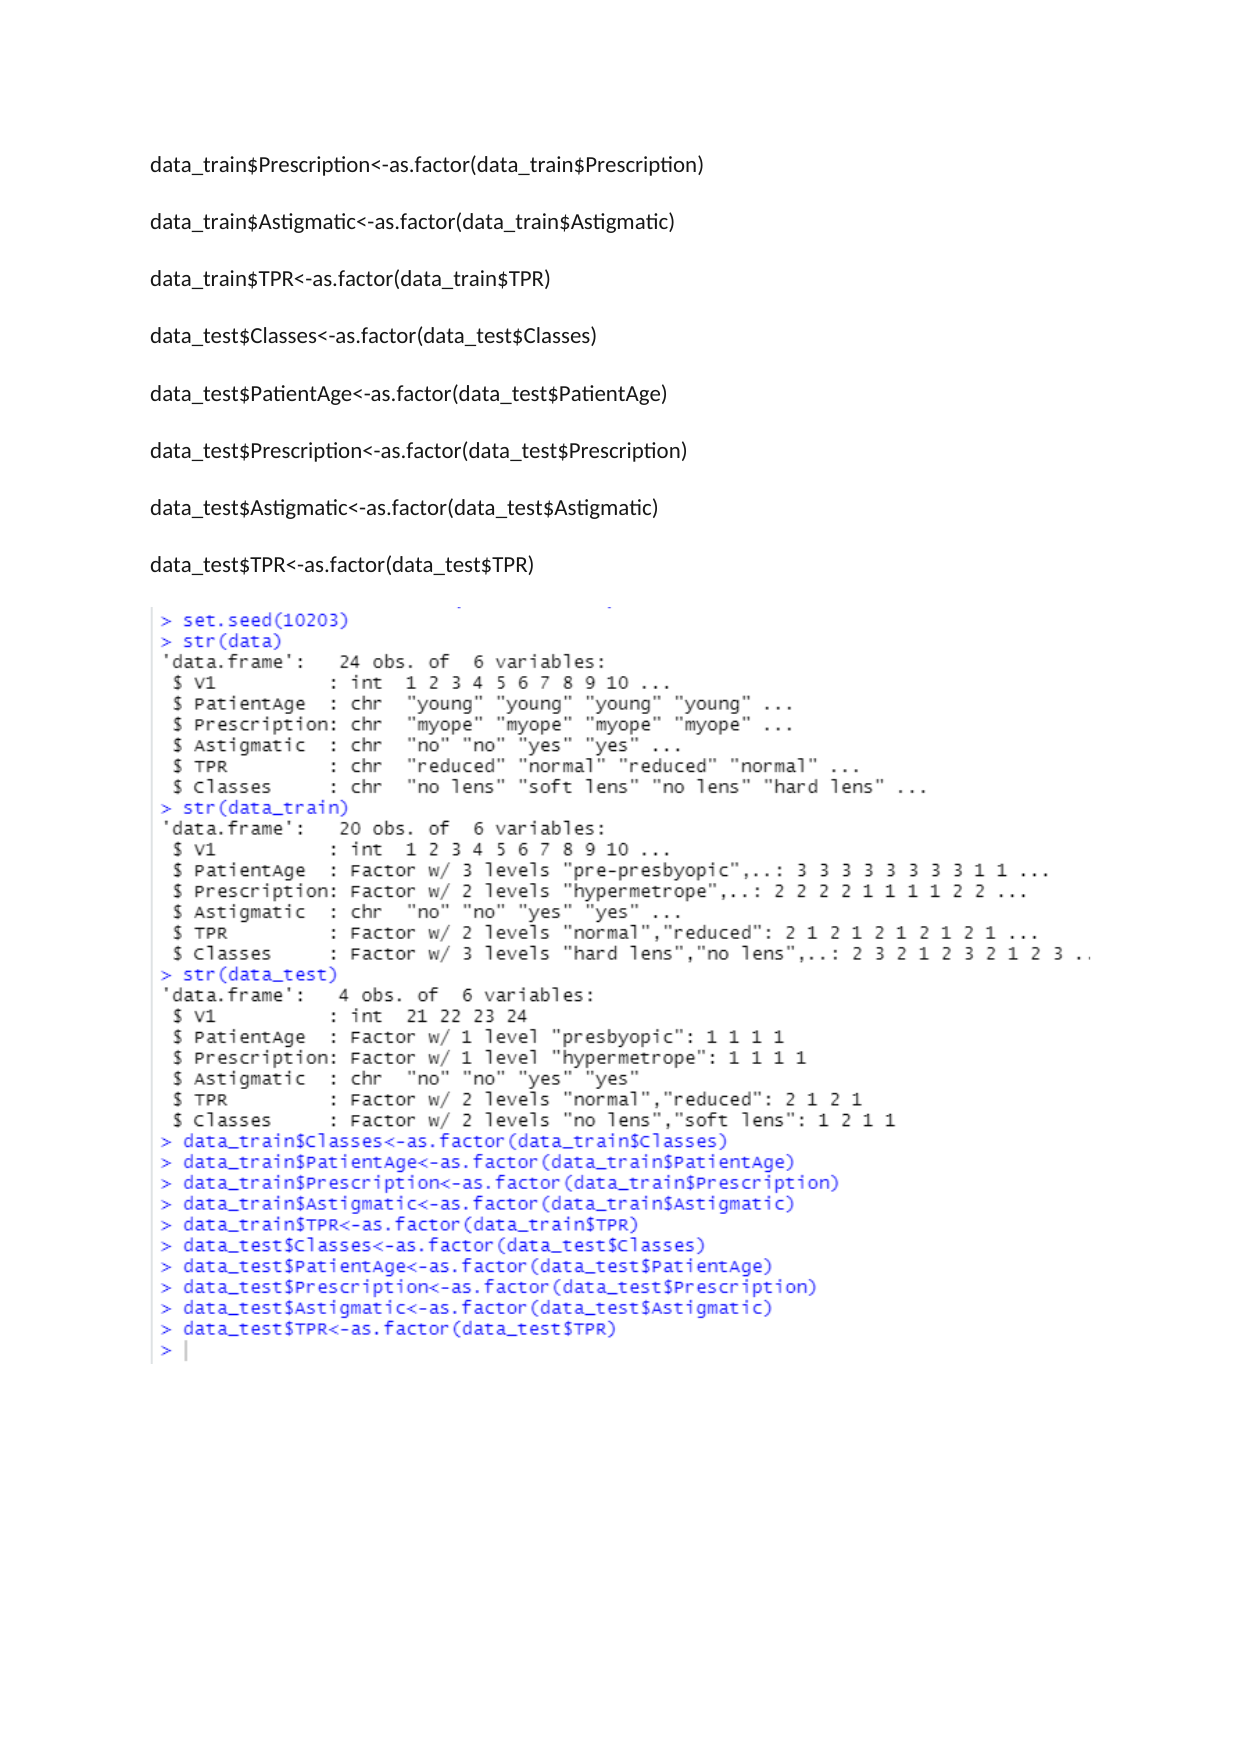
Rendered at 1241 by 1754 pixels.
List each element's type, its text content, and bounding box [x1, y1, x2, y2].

text data_test$PatientAge<-as.factor(data_test$PatientAge) [150, 379, 1090, 407]
text data_train$Prescription<-as.factor(data_train$Prescription) [150, 150, 1090, 178]
text data_train$TPR<-as.factor(data_train$TPR) [150, 264, 1090, 292]
text data_test$Classes<-as.factor(data_test$Classes) [150, 322, 1090, 349]
text data_train$Astigmatic<-as.factor(data_train$Astigmatic) [150, 207, 1090, 235]
text data_test$TPR<-as.factor(data_test$TPR) [150, 550, 1090, 578]
text data_test$Prescription<-as.factor(data_test$Prescription) [150, 436, 1090, 464]
text data_test$Astigmatic<-as.factor(data_test$Astigmatic) [150, 493, 1090, 521]
picture [150, 607, 1091, 1364]
